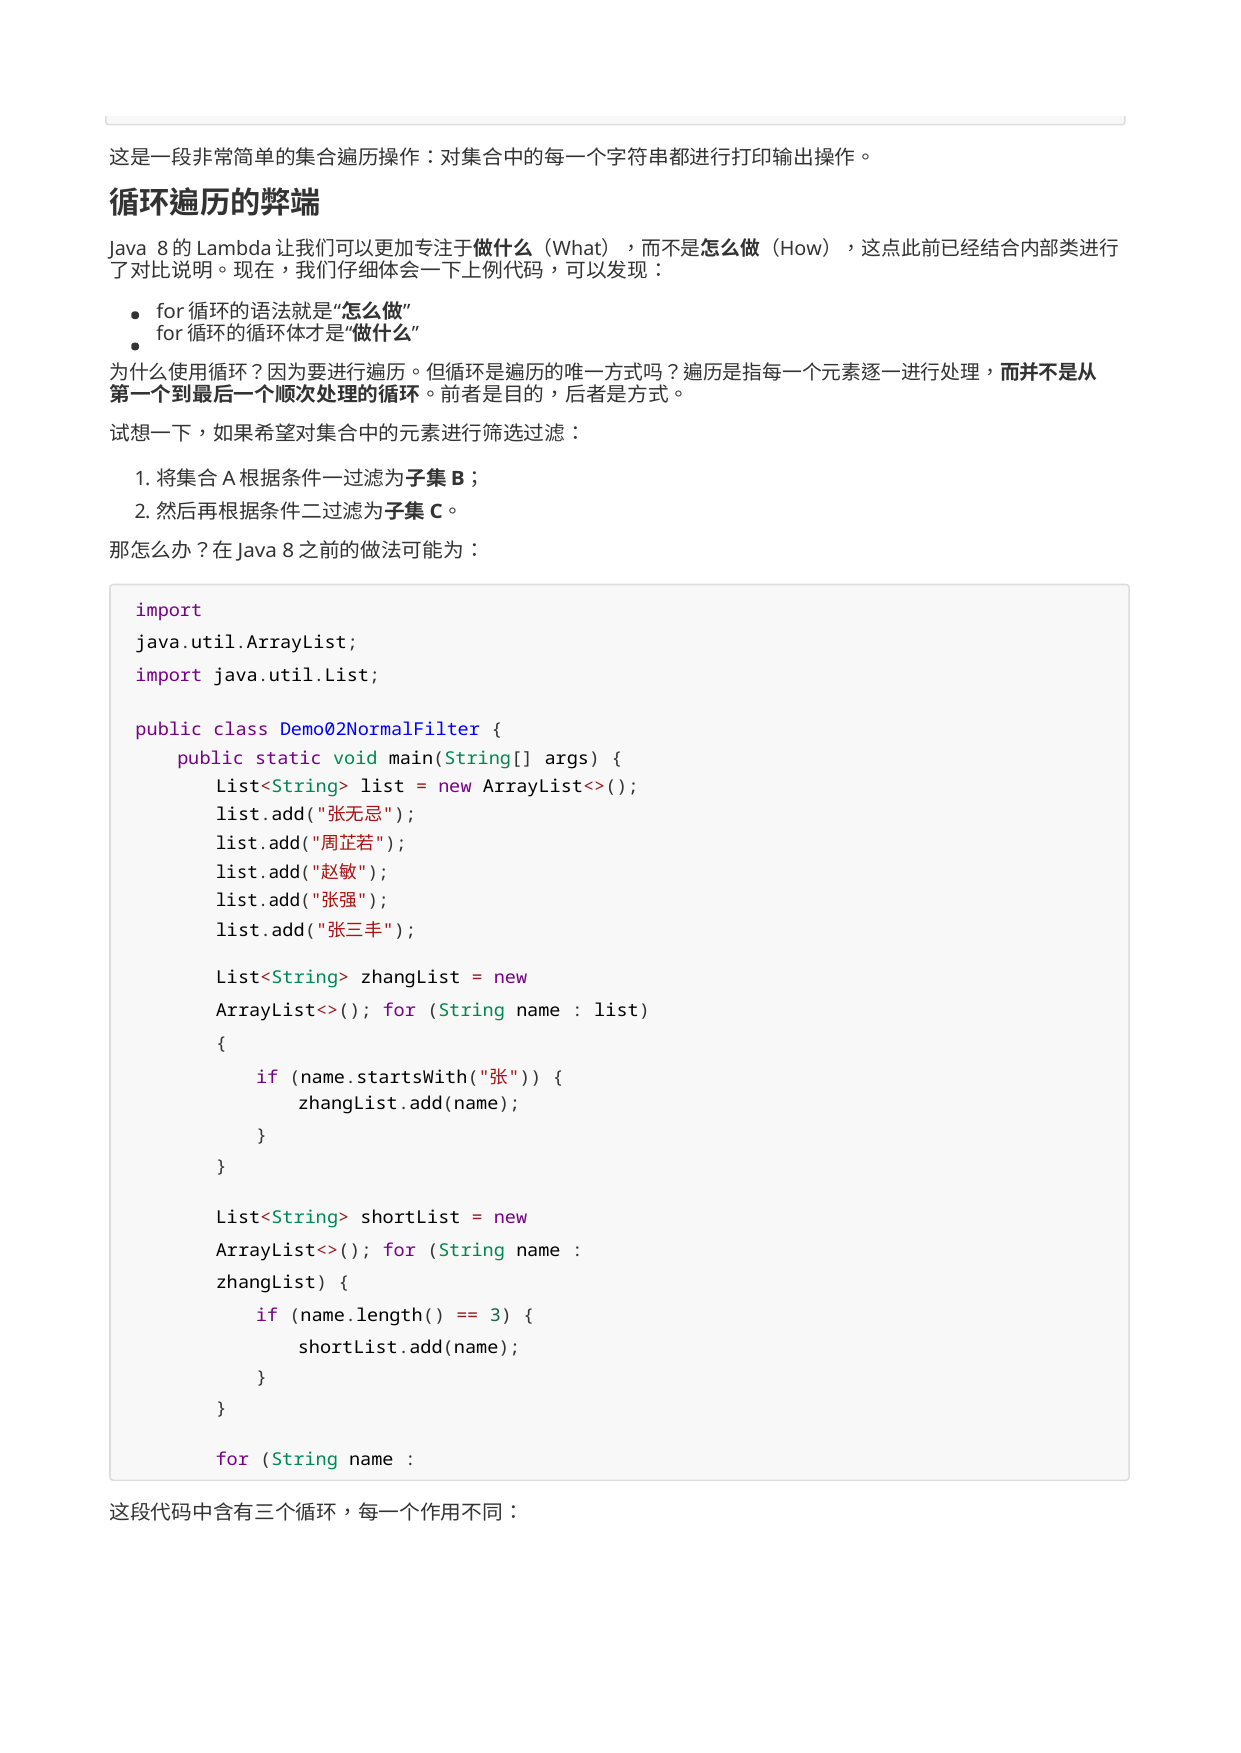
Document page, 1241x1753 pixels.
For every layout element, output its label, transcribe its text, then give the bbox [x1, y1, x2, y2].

text 这是一段非常简单的集合遍历操作：对集合中的每一个字符串都进行打印输出操作。 [109, 143, 1142, 170]
list 将集合A根据条件一过滤为子集B； [134, 458, 1142, 492]
text 这段代码中含有三个循环，每一个作用不同： [109, 1498, 1142, 1526]
text Java 8的Lambda让我们可以更加专注于做什么（What），而不是怎么做（How），这点此前已经结合内部类进行了对比说明。现在，我们仔细体会一下上例代码，可以发现： [109, 237, 1127, 283]
text 试想一下，如果希望对集合中的元素进行筛选过滤： [109, 419, 1142, 446]
subtitle 循环遍历的弊端 [109, 181, 1142, 222]
text 为什么使用循环？因为要进行遍历。但循环是遍历的唯一方式吗？遍历是指每一个元素逐一进行处理，而并不是从 第一个到最后一个顺次处理的循环。前者是目的，后者是方式。 [109, 361, 1126, 407]
text 那怎么办？在Java 8之前的做法可能为： [109, 536, 1142, 563]
list 然后再根据条件二过滤为子集C。 [134, 492, 1142, 526]
text for循环的语法就是“怎么做” for循环的循环体才是“做什么” [156, 300, 432, 346]
